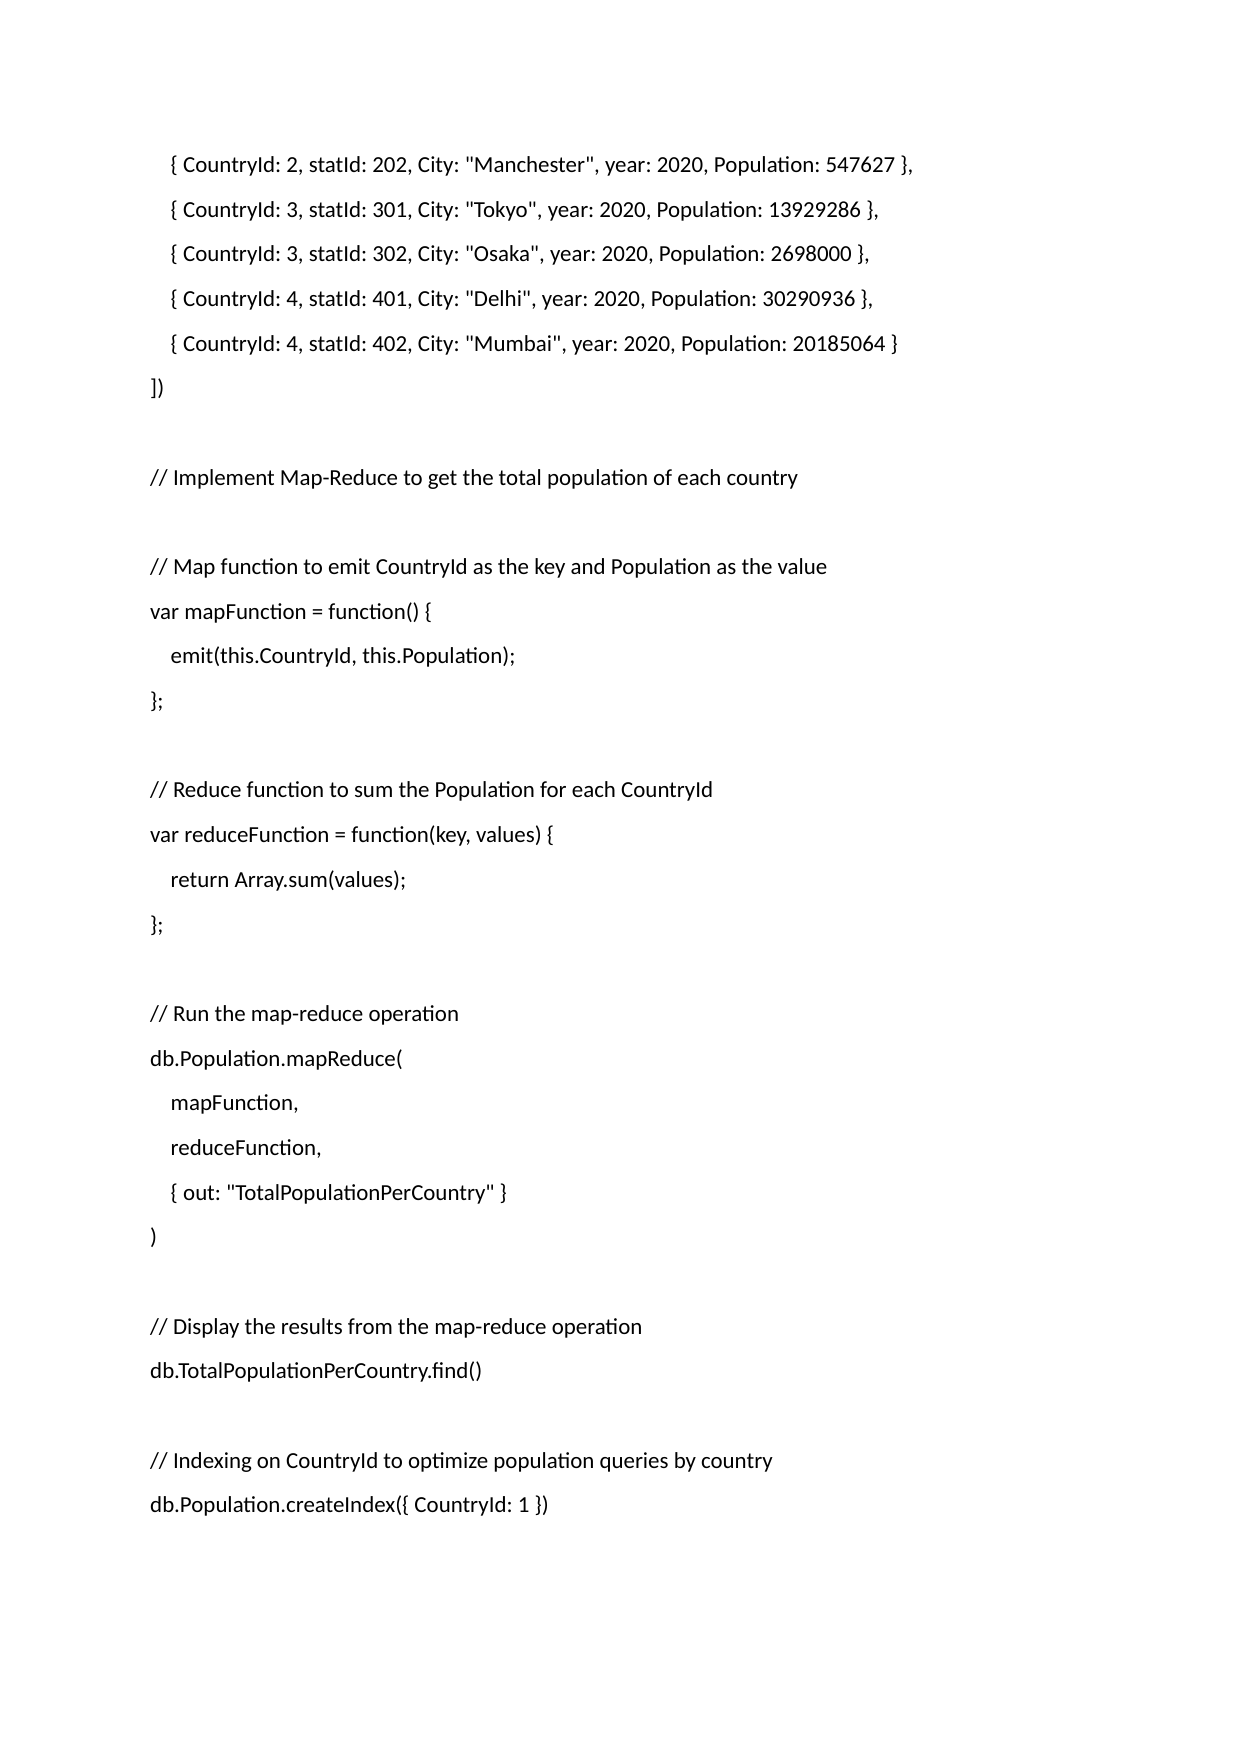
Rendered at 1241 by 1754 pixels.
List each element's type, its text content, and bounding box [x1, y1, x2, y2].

text return Array.sum(values); [150, 865, 1090, 893]
text { CountryId: 3, statId: 301, City: "Tokyo", year: 2020, Population: 13929286 }, [150, 195, 1090, 223]
text { CountryId: 3, statId: 302, City: "Osaka", year: 2020, Population: 2698000 }, [150, 239, 1090, 267]
text { CountryId: 4, statId: 402, City: "Mumbai", year: 2020, Population: 20185064 } [150, 329, 1090, 357]
text reduceFunction, [150, 1133, 1090, 1161]
text var reduceFunction = function(key, values) { [150, 820, 1090, 848]
text }; [150, 686, 1090, 714]
text }; [150, 910, 1090, 938]
text { CountryId: 2, statId: 202, City: "Manchester", year: 2020, Population: 547627 }, [150, 150, 1090, 178]
text { out: "TotalPopulationPerCountry" } [150, 1178, 1090, 1206]
text // Indexing on CountryId to optimize population queries by country [150, 1446, 1090, 1474]
text var mapFunction = function() { [150, 597, 1090, 625]
text db.Population.mapReduce( [150, 1044, 1090, 1072]
text db.TotalPopulationPerCountry.find() [150, 1357, 1090, 1384]
text mapFunction, [150, 1088, 1090, 1116]
text ]) [150, 373, 1090, 401]
text // Implement Map-Reduce to get the total population of each country [150, 463, 1090, 491]
text // Display the results from the map-reduce operation [150, 1312, 1090, 1340]
text emit(this.CountryId, this.Population); [150, 642, 1090, 669]
text // Run the map-reduce operation [150, 999, 1090, 1027]
text { CountryId: 4, statId: 401, City: "Delhi", year: 2020, Population: 30290936 }, [150, 284, 1090, 312]
text db.Population.createIndex({ CountryId: 1 }) [150, 1491, 1090, 1519]
text // Reduce function to sum the Population for each CountryId [150, 776, 1090, 804]
text ) [150, 1222, 1090, 1251]
text // Map function to emit CountryId as the key and Population as the value [150, 552, 1090, 580]
